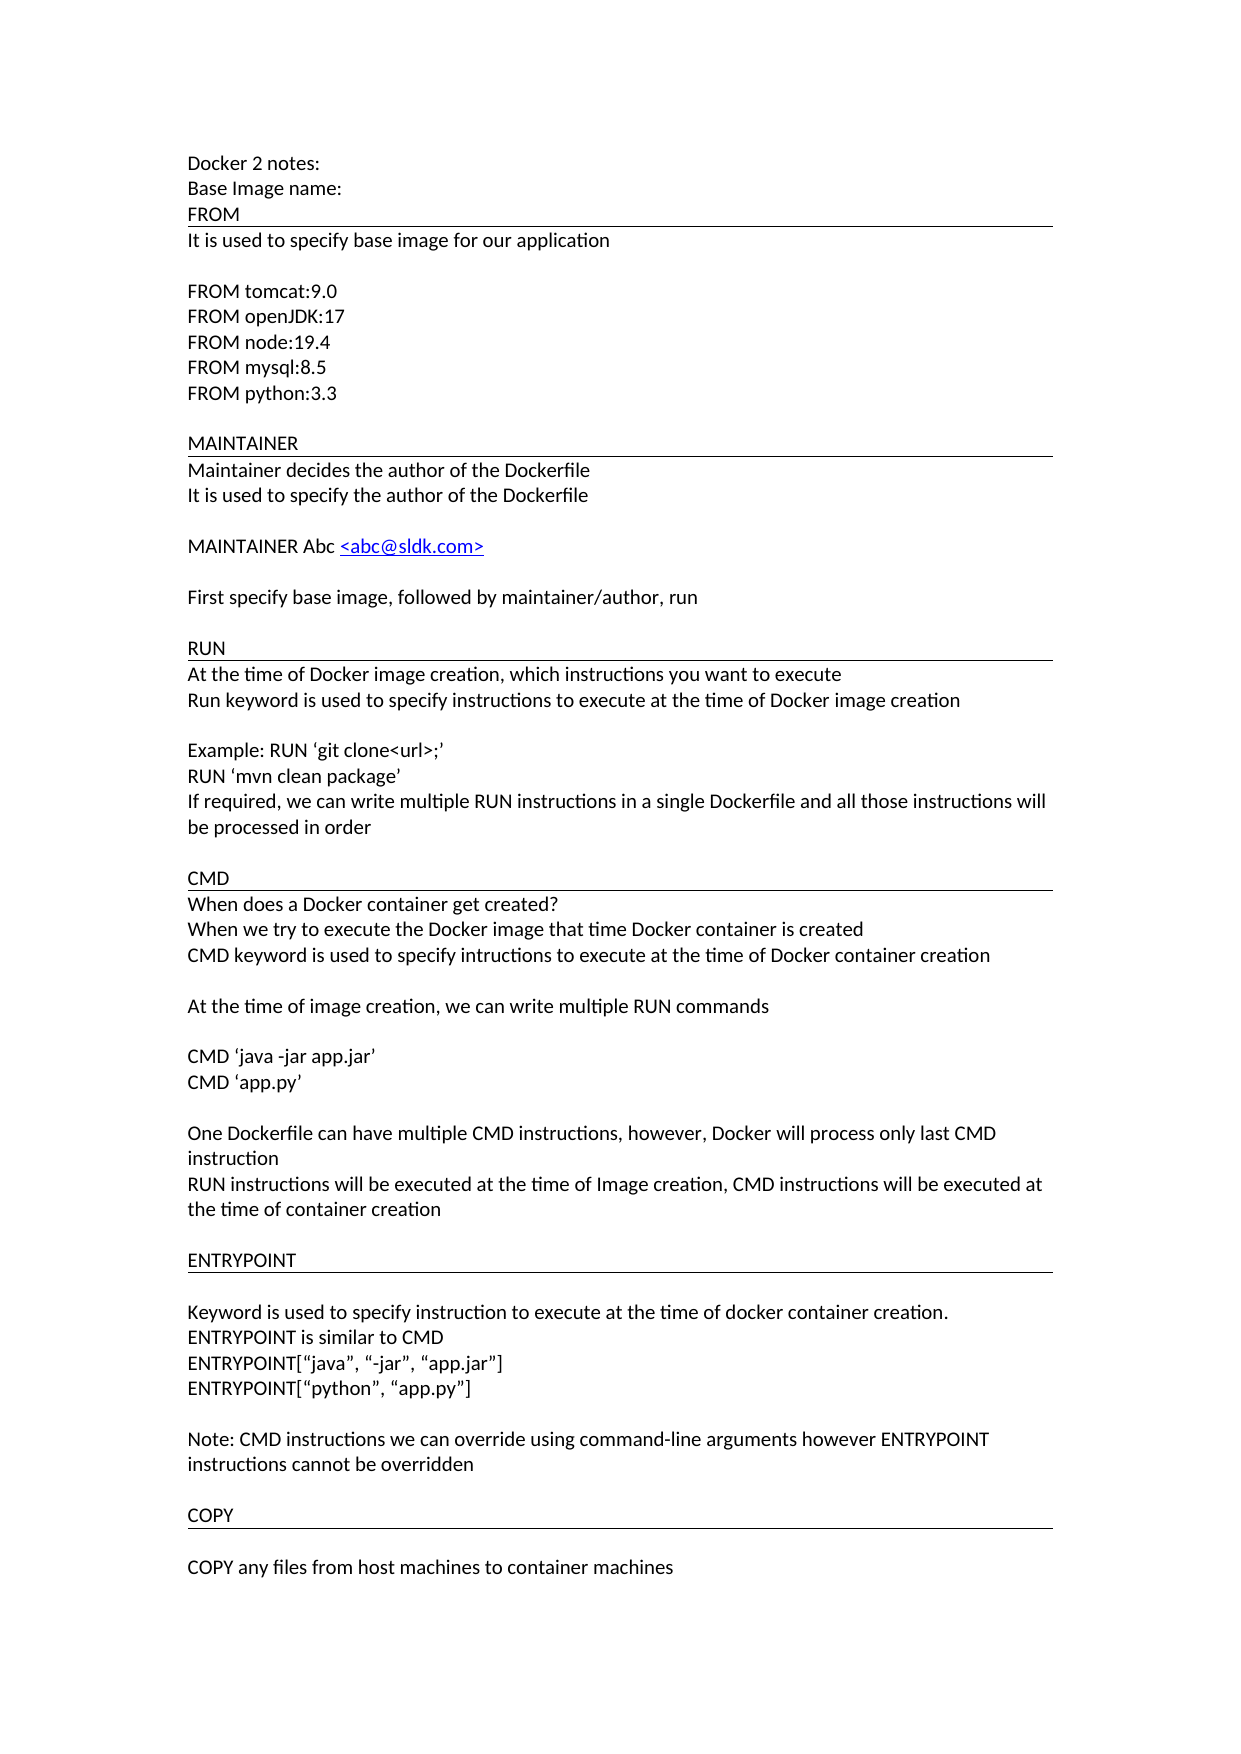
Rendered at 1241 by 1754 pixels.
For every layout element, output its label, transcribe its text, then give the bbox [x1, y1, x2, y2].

text MAINTAINER [187, 431, 1053, 457]
text ENTRYPOINT is similar to CMD [187, 1324, 1053, 1350]
text First specify base image, followed by maintainer/author, run [187, 584, 1053, 609]
text Run keyword is used to specify instructions to execute at the time of Docker image creation [187, 687, 1053, 712]
text Maintainer decides the author of the Dockerfile [187, 457, 1053, 482]
text RUN [187, 635, 1053, 661]
text It is used to specify the author of the Dockerfile [187, 482, 1053, 508]
text FROM mysql:8.5 [187, 354, 1053, 380]
text ENTRYPOINT[“java”, “-jar”, “app.jar”] [187, 1350, 1053, 1375]
text FROM openJDK:17 [187, 303, 1053, 329]
text RUN instructions will be executed at the time of Image creation, CMD instructions will be executed at the time of container creation [187, 1171, 1053, 1222]
text Keyword is used to specify instruction to execute at the time of docker container creation. [187, 1299, 1053, 1324]
text Note: CMD instructions we can override using command-line arguments however ENTRYPOINT instructions cannot be overridden [187, 1426, 1053, 1477]
text FROM tomcat:9.0 [187, 278, 1053, 303]
text RUN ‘mvn clean package’ [187, 763, 1053, 788]
text At the time of image creation, we can write multiple RUN commands [187, 993, 1053, 1018]
text If required, we can write multiple RUN instructions in a single Dockerfile and all those instructions will be processed in order [187, 788, 1053, 839]
text When we try to execute the Docker image that time Docker container is created [187, 917, 1053, 942]
text COPY [187, 1502, 1053, 1529]
text FROM [187, 201, 1053, 227]
text CMD ‘app.py’ [187, 1069, 1053, 1094]
text COPY any files from host machines to container machines [187, 1554, 1053, 1579]
text CMD ‘java -jar app.jar’ [187, 1044, 1053, 1069]
text Example: RUN ‘git clone<url>;’ [187, 738, 1053, 763]
text When does a Docker container get created? [187, 891, 1053, 917]
text ENTRYPOINT[“python”, “app.py”] [187, 1375, 1053, 1401]
text It is used to specify base image for our application [187, 227, 1053, 253]
text Docker 2 notes: [187, 150, 1053, 175]
text FROM node:19.4 [187, 329, 1053, 354]
text MAINTAINER Abc <abc@sldk.com> [187, 533, 1053, 559]
text At the time of Docker image creation, which instructions you want to execute [187, 661, 1053, 687]
text Base Image name: [187, 175, 1053, 201]
text One Dockerfile can have multiple CMD instructions, however, Docker will process only last CMD instruction [187, 1120, 1053, 1171]
text CMD [187, 865, 1053, 891]
text CMD keyword is used to specify intructions to execute at the time of Docker container creation [187, 942, 1053, 967]
text FROM python:3.3 [187, 380, 1053, 405]
text ENTRYPOINT [187, 1247, 1053, 1273]
